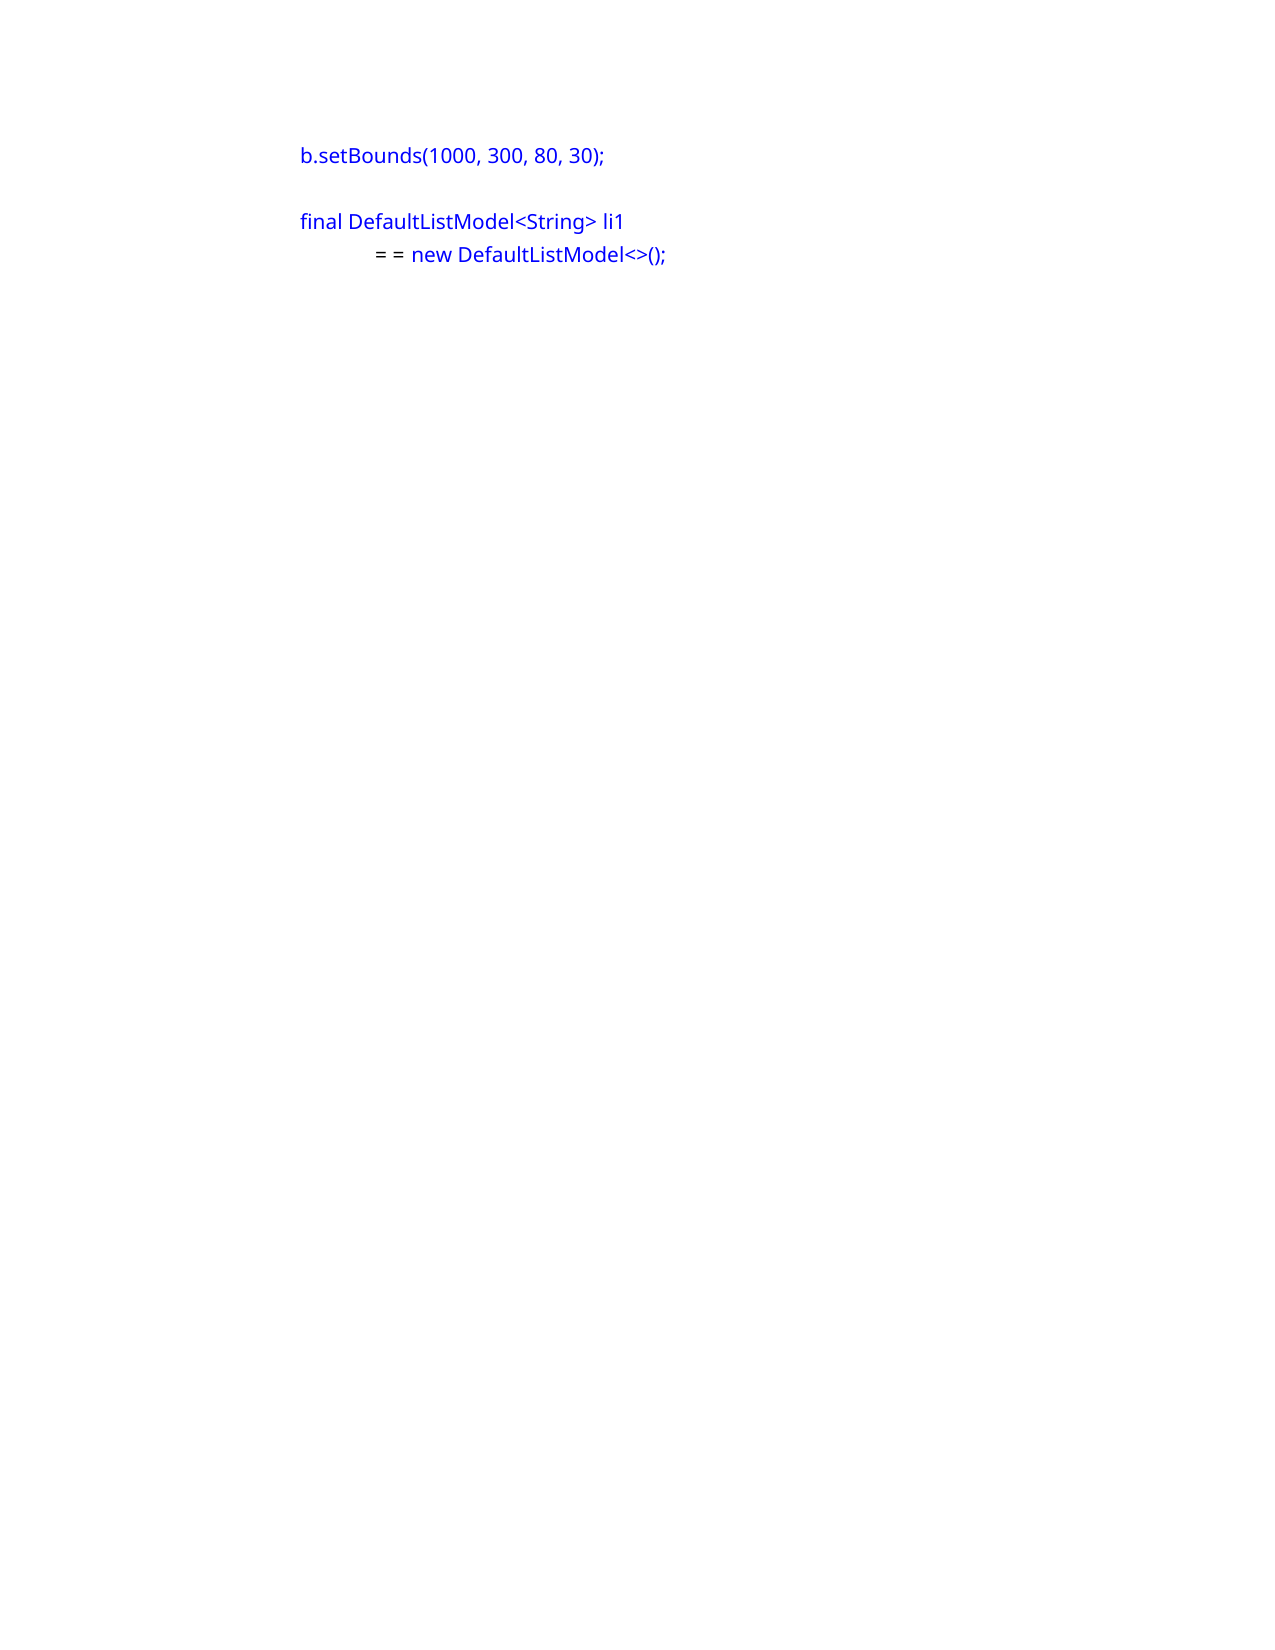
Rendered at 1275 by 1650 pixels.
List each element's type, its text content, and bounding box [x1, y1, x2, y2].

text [300, 142, 630, 170]
text final DefaultListModel<String> li1 [300, 207, 1137, 236]
text = = new DefaultListModel<>(); [375, 240, 1137, 268]
